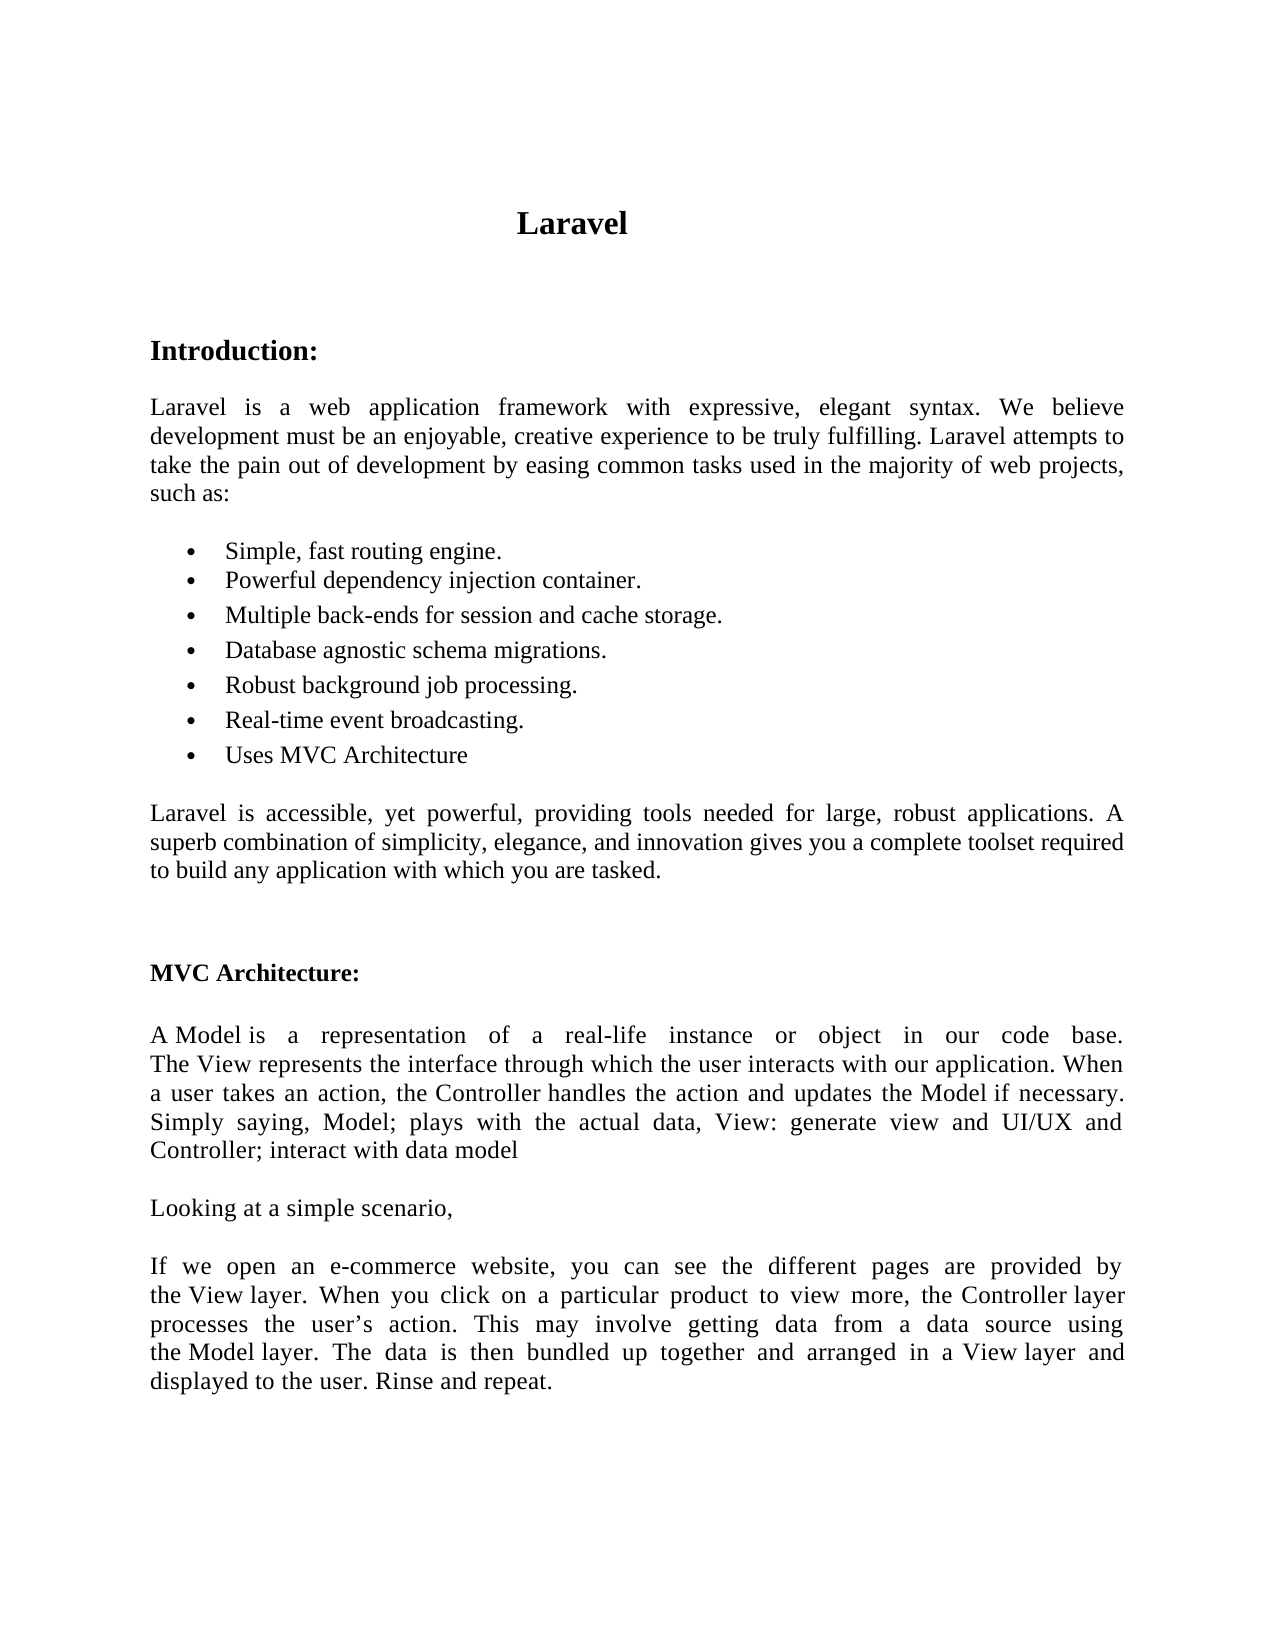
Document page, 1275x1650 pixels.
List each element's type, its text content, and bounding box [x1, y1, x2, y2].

text Laravel is accessible, yet powerful, providing tools needed for large, robust applications. A superb combination of simplicity, elegance, and innovation gives you a complete toolset required to build any application with which you are tasked. [150, 798, 1125, 884]
text Introduction: [150, 333, 1125, 366]
list Real-time event broadcasting. [187, 705, 1125, 734]
list Database agnostic schema migrations. [187, 635, 1125, 664]
text If we open an e-commerce website, you can see the different pages are provided by the View layer. When you click on a particular product to view more, the Controller layer processes the user’s action. This may involve getting data from a data source using the Model layer. The data is then bundled up together and arranged in a View layer and displayed to the user. Rinse and repeat. [150, 1251, 1125, 1395]
list Robust background job processing. [187, 670, 1125, 699]
list Multiple back-ends for session and cache storage. [187, 600, 1125, 629]
text Looking at a simple scenario, [150, 1193, 1125, 1222]
text A Model is a representation of a real-life instance or object in our code base. The View represents the interface through which the user interacts with our application. When a user takes an action, the Controller handles the action and updates the Model if necessary. Simply saying, Model; plays with the actual data, View: generate view and UI/UX and Controller; interact with data model [150, 1020, 1125, 1164]
list Powerful dependency injection container. [187, 565, 1125, 594]
list Uses MVC Architecture [187, 740, 1125, 769]
text MVC Architecture: [150, 958, 1125, 987]
list Simple, fast routing engine. [187, 536, 1125, 565]
text Laravel [150, 203, 1125, 241]
text Laravel is a web application framework with expressive, elegant syntax. We believe development must be an enjoyable, creative experience to be truly fulfilling. Laravel attempts to take the pain out of development by easing common tasks used in the majority of web projects, such as: [150, 392, 1125, 507]
